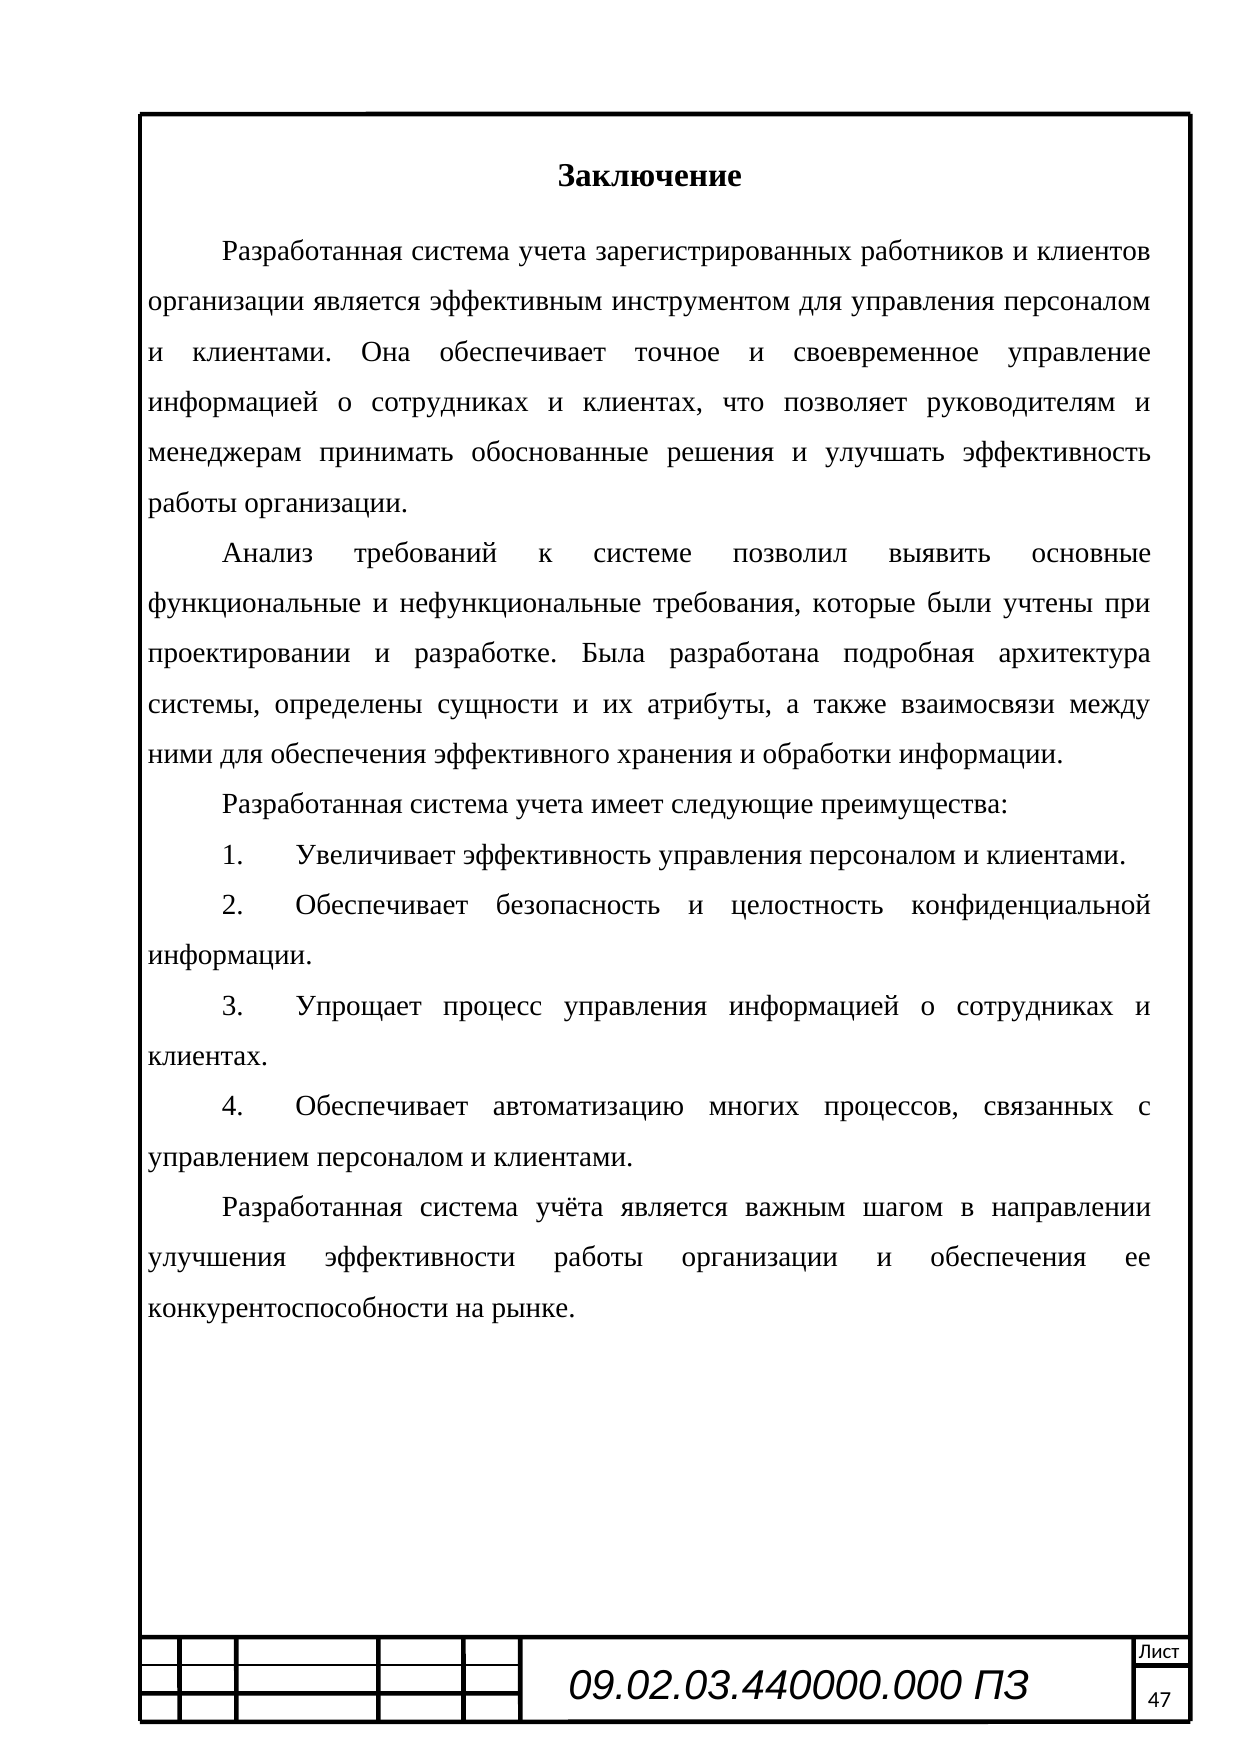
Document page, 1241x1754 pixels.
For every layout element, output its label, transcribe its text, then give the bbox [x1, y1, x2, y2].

text Заключение [148, 155, 1152, 193]
list Упрощает процесс управления информацией о сотрудниках и клиентах. [148, 988, 1152, 1072]
text Разработанная система учёта является важным шагом в направлении улучшения эффективности работы организации и обеспечения ее конкурентоспособности на рынке. [148, 1189, 1152, 1323]
list Обеспечивает безопасность и целостность конфиденциальной информации. [148, 887, 1152, 971]
list Увеличивает эффективность управления персоналом и клиентами. [148, 837, 1152, 870]
text Разработанная система учета зарегистрированных работников и клиентов организации является эффективным инструментом для управления персоналом и клиентами. Она обеспечивает точное и своевременное управление информацией о сотрудниках и клиентах, что позволяет руководителям и менеджерам принимать обоснованные решения и улучшать эффективность работы организации. [148, 233, 1152, 518]
text Разработанная система учета имеет следующие преимущества: [148, 787, 1152, 820]
list Обеспечивает автоматизацию многих процессов, связанных с управлением персоналом и клиентами. [148, 1088, 1152, 1172]
text Анализ требований к системе позволил выявить основные функциональные и нефункциональные требования, которые были учтены при проектировании и разработке. Была разработана подробная архитектура системы, определены сущности и их атрибуты, а также взаимосвязи между ними для обеспечения эффективного хранения и обработки информации. [148, 535, 1152, 770]
